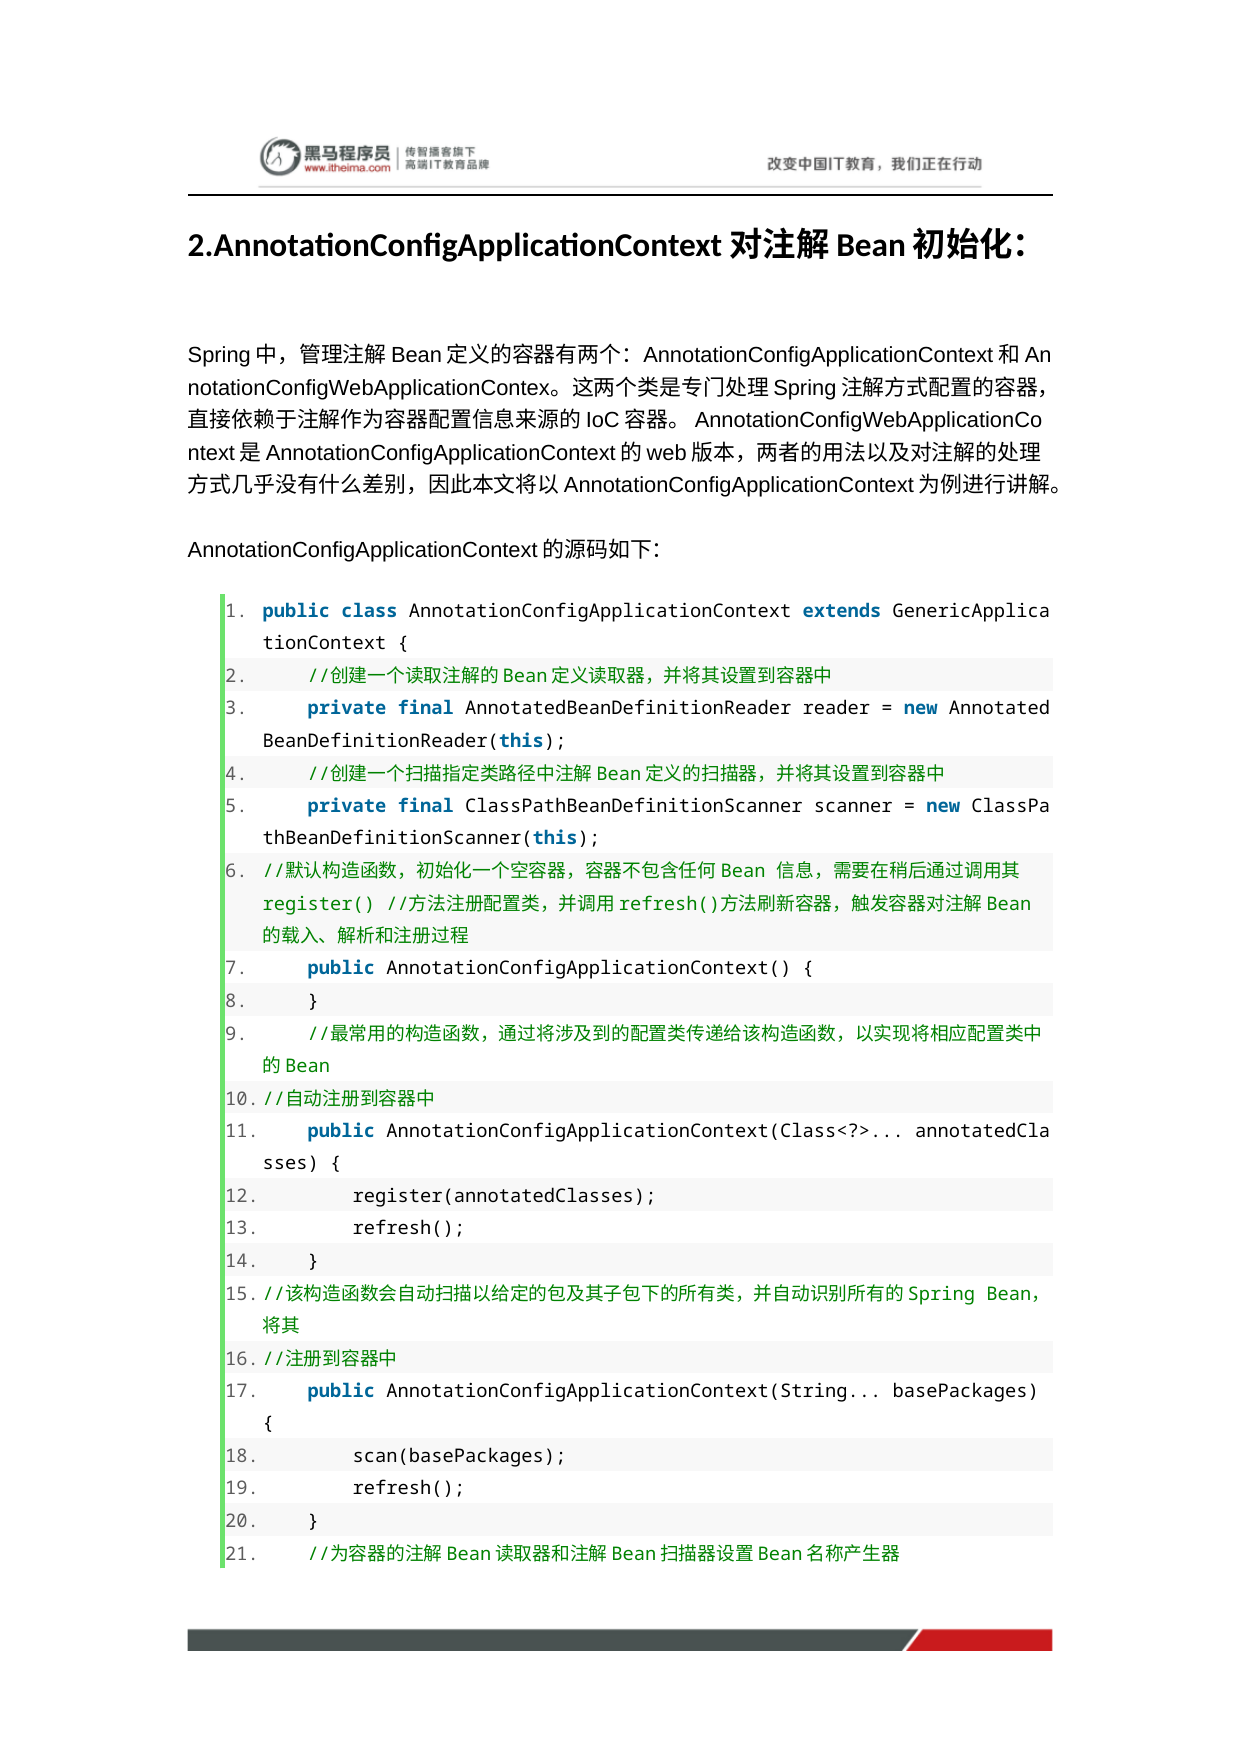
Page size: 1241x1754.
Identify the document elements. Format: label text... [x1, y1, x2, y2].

list //创建一个读取注解的Bean定义读取器，并将其设置到容器中 [225, 658, 1053, 691]
list public AnnotationConfigApplicationContext() { [225, 951, 1053, 983]
list //创建一个扫描指定类路径中注解Bean定义的扫描器，并将其设置到容器中 [225, 756, 1053, 788]
list scan(basePackages); [225, 1438, 1053, 1471]
list refresh(); [225, 1471, 1053, 1503]
text Spring中，管理注解Bean定义的容器有两个：AnnotationConfigApplicationContext和 AnnotationConfigWebApplicationContex。这两个类是专门处理Spring注解方式配置的容器，直接依赖于注解作为容器配置信息来源的IoC容器。 AnnotationConfigWebApplicationContext是AnnotationConfigApplicationContext的web版本，两者的用法以及对注解的处理方式几乎没有什么差别，因此本文将以AnnotationConfigApplicationContext为例进行讲解。 [187, 337, 1053, 499]
subtitle 2.AnnotationConfigApplicationContext对注解Bean初始化： [187, 209, 1053, 274]
list } [225, 1503, 1053, 1536]
list private final AnnotatedBeanDefinitionReader reader = new AnnotatedBeanDefinitionReader(this); [225, 691, 1053, 756]
text AnnotationConfigApplicationContext的源码如下： [187, 532, 1053, 564]
list } [225, 1243, 1053, 1276]
list //注册到容器中 [225, 1341, 1053, 1373]
list public AnnotationConfigApplicationContext(Class<?>... annotatedClasses) { [225, 1113, 1053, 1178]
list public AnnotationConfigApplicationContext(String... basePackages) { [225, 1373, 1053, 1438]
list refresh(); [225, 1211, 1053, 1243]
list //默认构造函数，初始化一个空容器，容器不包含任何 Bean 信息，需要在稍后通过调用其register() //方法注册配置类，并调用refresh()方法刷新容器，触发容器对注解Bean的载入、解析和注册过程 [225, 853, 1053, 951]
list public class AnnotationConfigApplicationContext extends GenericApplicationContext { [220, 593, 1053, 658]
picture [187, 88, 1053, 193]
list //为容器的注解Bean读取器和注解Bean扫描器设置Bean名称产生器 [225, 1536, 1053, 1568]
list //最常用的构造函数，通过将涉及到的配置类传递给该构造函数，以实现将相应配置类中的Bean [225, 1016, 1053, 1081]
list register(annotatedClasses); [225, 1178, 1053, 1211]
list //该构造函数会自动扫描以给定的包及其子包下的所有类，并自动识别所有的Spring Bean，将其 [225, 1276, 1053, 1341]
list } [225, 983, 1053, 1016]
list private final ClassPathBeanDefinitionScanner scanner = new ClassPathBeanDefinitionScanner(this); [225, 788, 1053, 853]
list //自动注册到容器中 [225, 1081, 1053, 1113]
picture [187, 1588, 1053, 1651]
